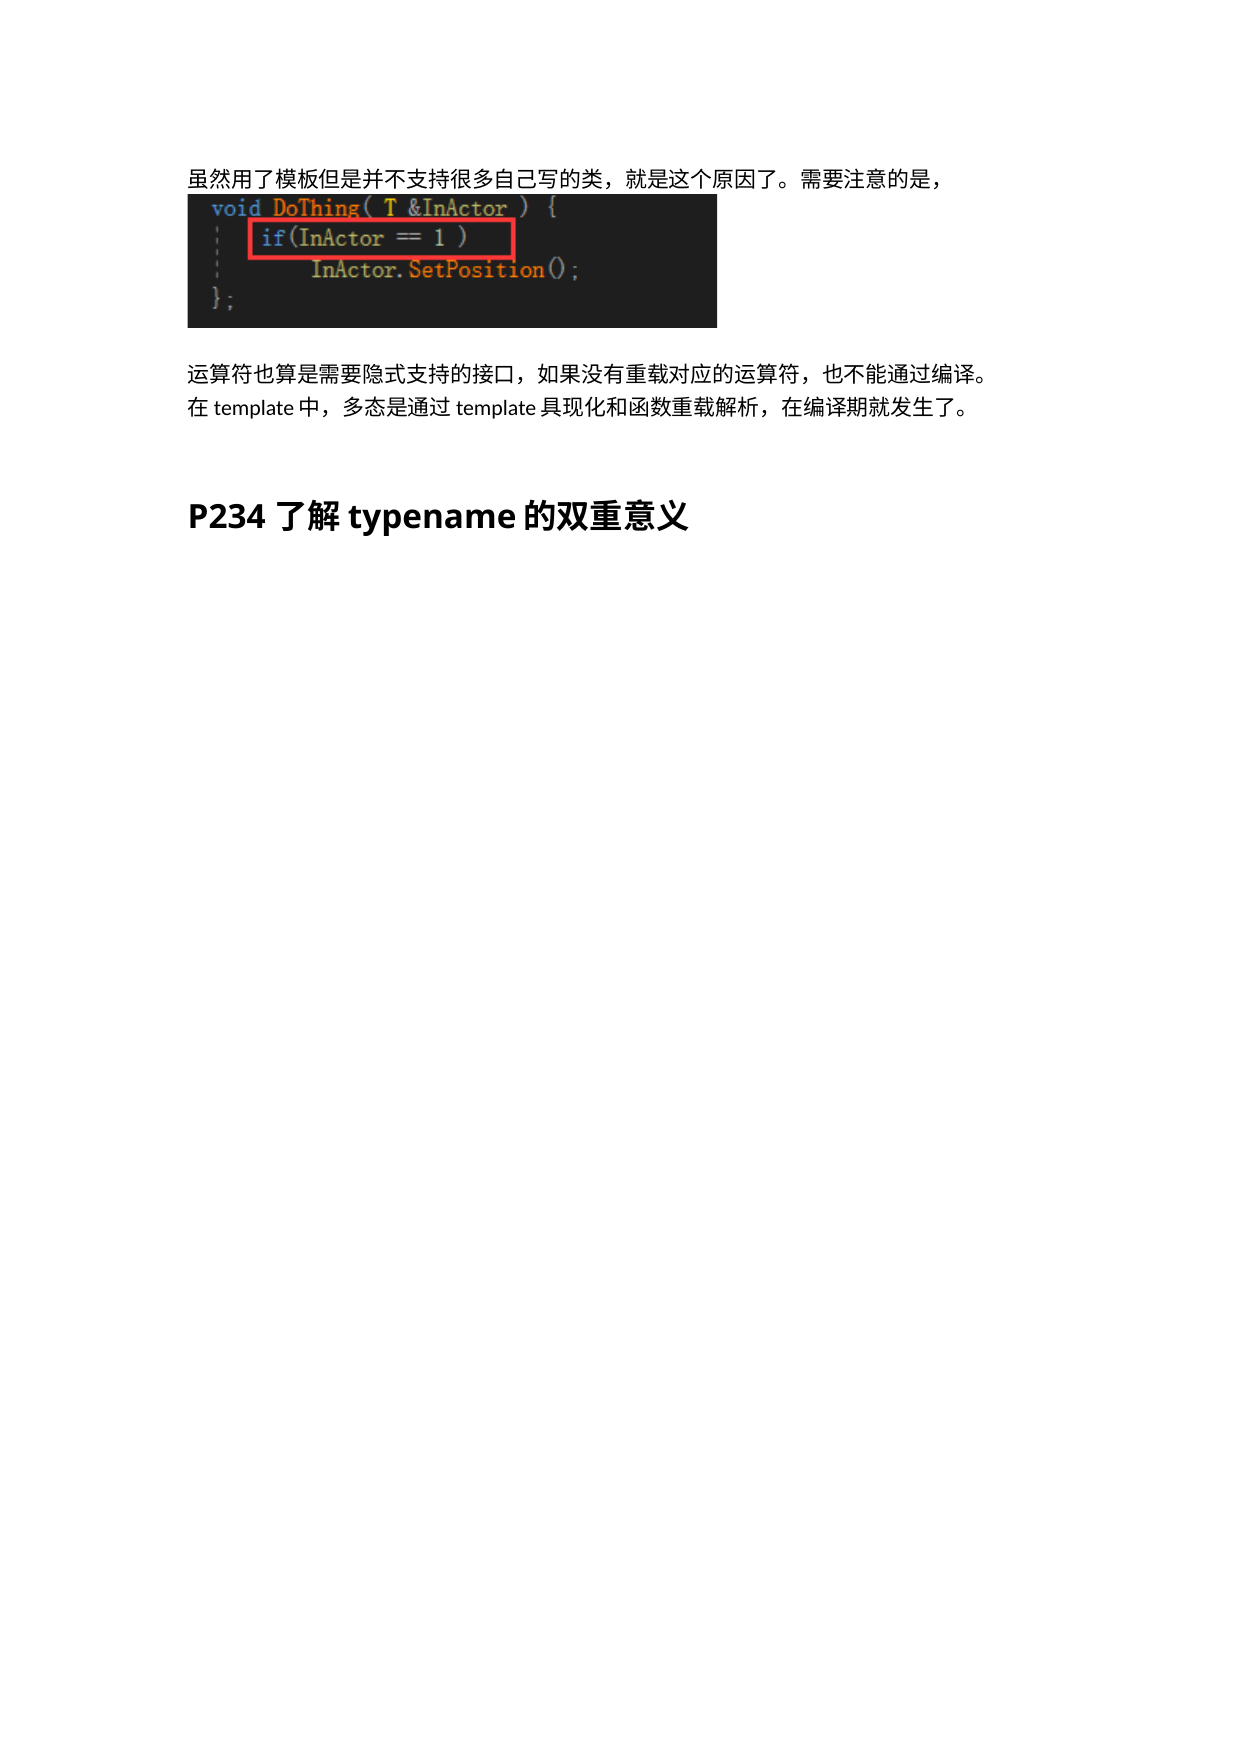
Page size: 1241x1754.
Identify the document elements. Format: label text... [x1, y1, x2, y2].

text 其中，只有DoThing<Actor>(AA)与Base.DoThing<ActorBaseBase>(AB);能够通过编译，其他的模板由于没有满足对应的隐式接口，并不能通过编译。所以经常在人家的项目中，发现虽然用了模板但是并不支持很多自己写的类，就是这个原因了。需要注意的是， [187, 162, 1053, 194]
subtitle P234 了解typename的双重意义 [187, 482, 1053, 547]
text 在template中，多态是通过template具现化和函数重载解析，在编译期就发生了。 [187, 389, 1053, 422]
text 运算符也算是需要隐式支持的接口，如果没有重载对应的运算符，也不能通过编译。 [187, 357, 1053, 389]
picture [187, 194, 718, 328]
